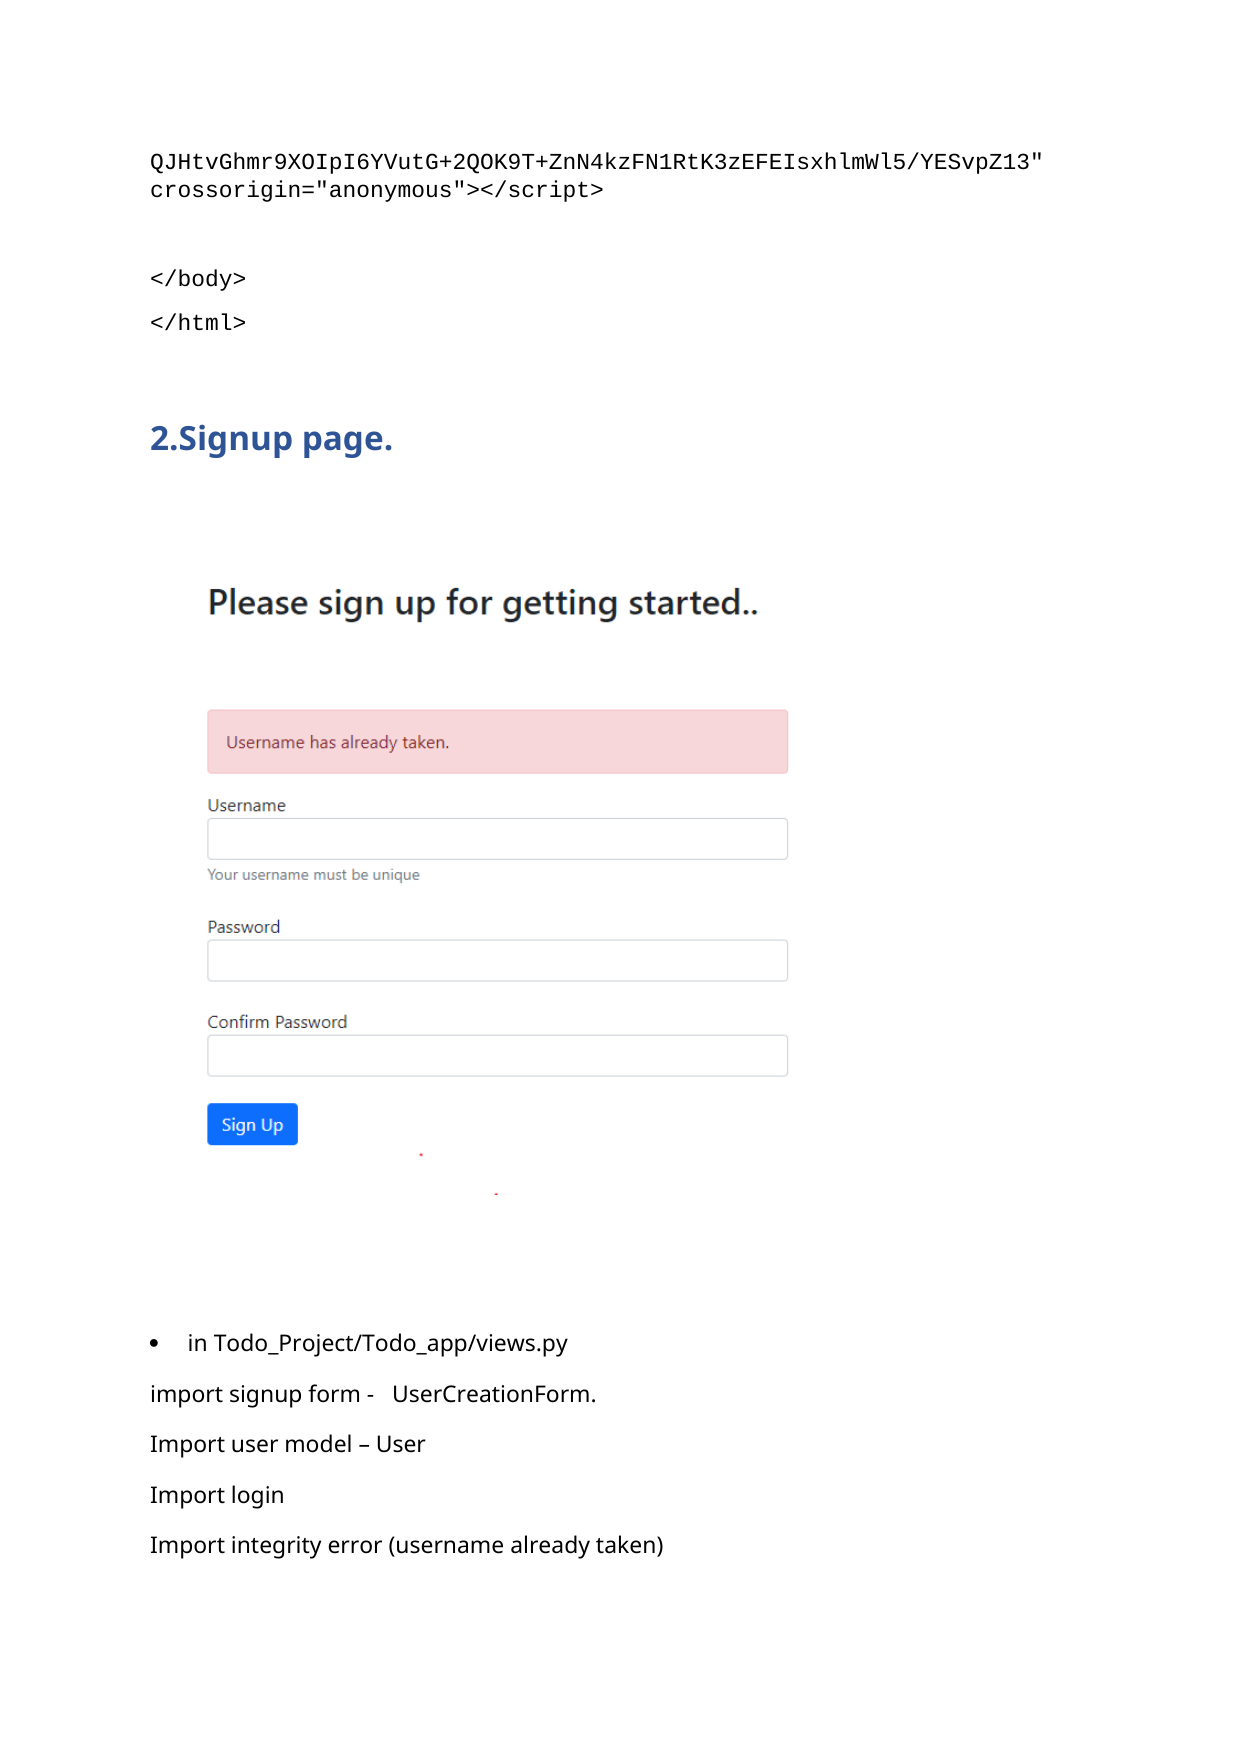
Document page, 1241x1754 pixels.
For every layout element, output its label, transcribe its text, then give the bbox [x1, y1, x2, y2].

text import signup form - UserCreationForm. [150, 1378, 1090, 1409]
list in Todo_Project/Todo_app/views.py [150, 1327, 1090, 1358]
text </html> [150, 312, 1090, 338]
text Import user model – User [150, 1428, 1090, 1459]
picture [150, 557, 839, 1195]
text Import integrity error (username already taken) [150, 1529, 1090, 1560]
text </body> [150, 267, 1090, 293]
subtitle 2.Signup page. [150, 415, 1090, 460]
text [150, 150, 1090, 204]
text Import login [150, 1478, 1090, 1510]
